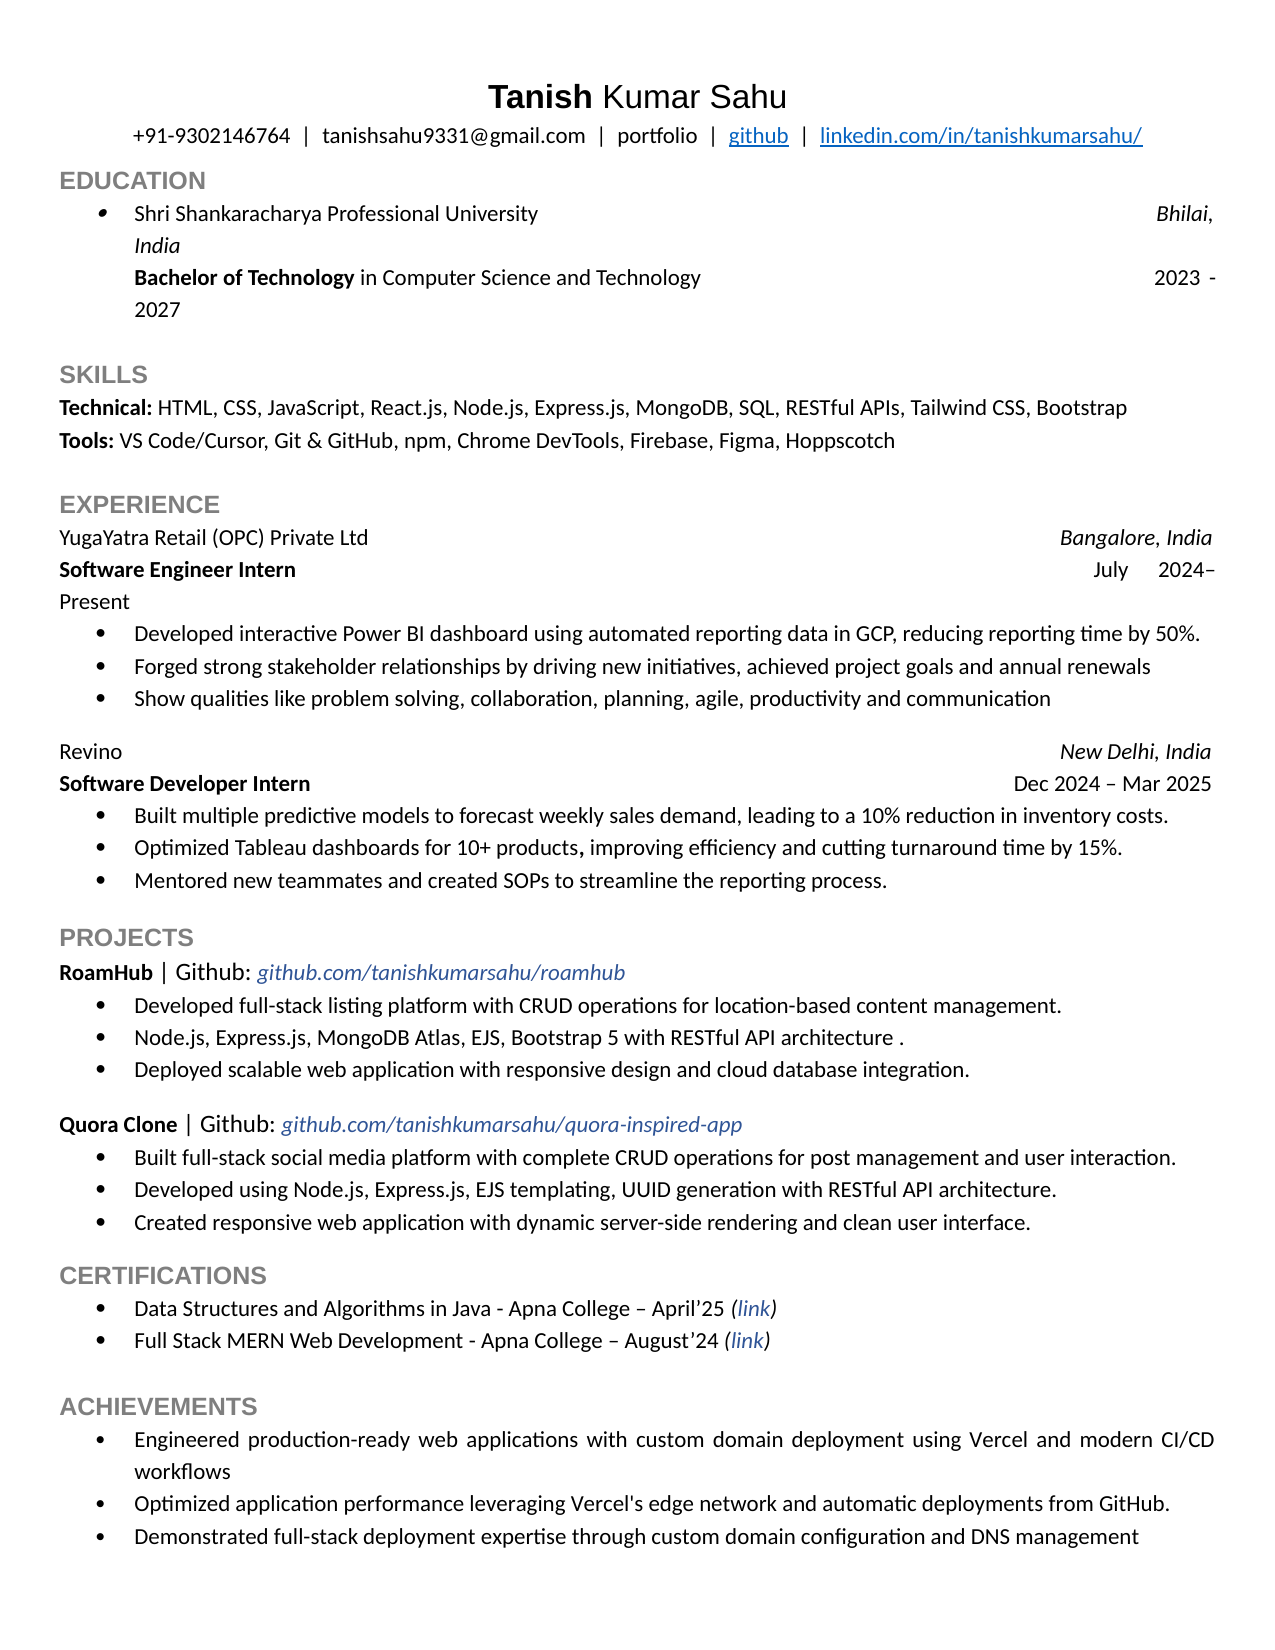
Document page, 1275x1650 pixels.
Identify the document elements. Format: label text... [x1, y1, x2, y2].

text RoamHub | Github: github.com/tanishkumarsahu/roamhub [59, 956, 1216, 986]
list Developed interactive Power BI dashboard using automated reporting data in GCP, reducing reporting time by 50%. [97, 619, 1216, 648]
text Tools: VS Code/Cursor, Git & GitHub, npm, Chrome DevTools, Firebase, Figma, Hoppscotch [59, 426, 1216, 454]
list Engineered production-ready web applications with custom domain deployment using Vercel and modern CI/CD workflows [97, 1425, 1216, 1485]
text YugaYatra Retail (OPC) Private Ltd Bangalore, India [59, 523, 1216, 551]
list Optimized application performance leveraging Vercel's edge network and automatic deployments from GitHub. [97, 1489, 1216, 1518]
text SKILLS [59, 360, 1216, 389]
list Deployed scalable web application with responsive design and cloud database integration. [97, 1055, 1216, 1083]
text +91-9302146764 | tanishsahu9331@gmail.com | portfolio | github | linkedin.com/in/tanishkumarsahu/ [59, 121, 1216, 149]
text EDUCATION [59, 166, 1216, 194]
text Revino New Delhi, India [59, 737, 1216, 765]
text CERTIFICATIONS [59, 1261, 1216, 1289]
text PROJECTS [59, 923, 1216, 952]
text ACHIEVEMENTS [59, 1392, 1216, 1421]
list Developed full-stack listing platform with CRUD operations for location-based content management. [97, 991, 1216, 1019]
list Optimized Tableau dashboards for 10+ products, improving efficiency and cutting turnaround time by 15%. [97, 833, 1216, 862]
list Data Structures and Algorithms in Java - Apna College – April’25 (link) [97, 1294, 1216, 1322]
text Quora Clone | Github: github.com/tanishkumarsahu/quora-inspired-app [59, 1108, 1216, 1139]
list Built full-stack social media platform with complete CRUD operations for post management and user interaction. [97, 1143, 1216, 1171]
text Software Developer Intern Dec 2024 – Mar 2025 [59, 769, 1216, 797]
list Node.js, Express.js, MongoDB Atlas, EJS, Bootstrap 5 with RESTful API architecture . [97, 1023, 1216, 1051]
list Shri Shankaracharya Professional University Bhilai, India [97, 199, 1216, 259]
list Mentored new teammates and created SOPs to streamline the reporting process. [97, 866, 1216, 894]
list Show qualities like problem solving, collaboration, planning, agile, productivity and communication [97, 684, 1216, 712]
text EXPERIENCE [59, 490, 1216, 519]
text Software Engineer Intern July 2024– Present [59, 555, 1216, 615]
list Demonstrated full-stack deployment expertise through custom domain configuration and DNS management [97, 1522, 1216, 1550]
text Tanish Kumar Sahu [59, 77, 1216, 115]
text Technical: HTML, CSS, JavaScript, React.js, Node.js, Express.js, MongoDB, SQL, RESTful APIs, Tailwind CSS, Bootstrap [59, 393, 1216, 421]
list Developed using Node.js, Express.js, EJS templating, UUID generation with RESTful API architecture. [97, 1176, 1216, 1203]
list Built multiple predictive models to forecast weekly sales demand, leading to a 10% reduction in inventory costs. [97, 801, 1216, 829]
list Created responsive web application with dynamic server-side rendering and clean user interface. [97, 1208, 1216, 1236]
list Bachelor of Technology in Computer Science and Technology 2023 - 2027 [134, 263, 1216, 323]
list Forged strong stakeholder relationships by driving new initiatives, achieved project goals and annual renewals [97, 652, 1216, 680]
list Full Stack MERN Web Development - Apna College – August’24 (link) [97, 1326, 1216, 1354]
